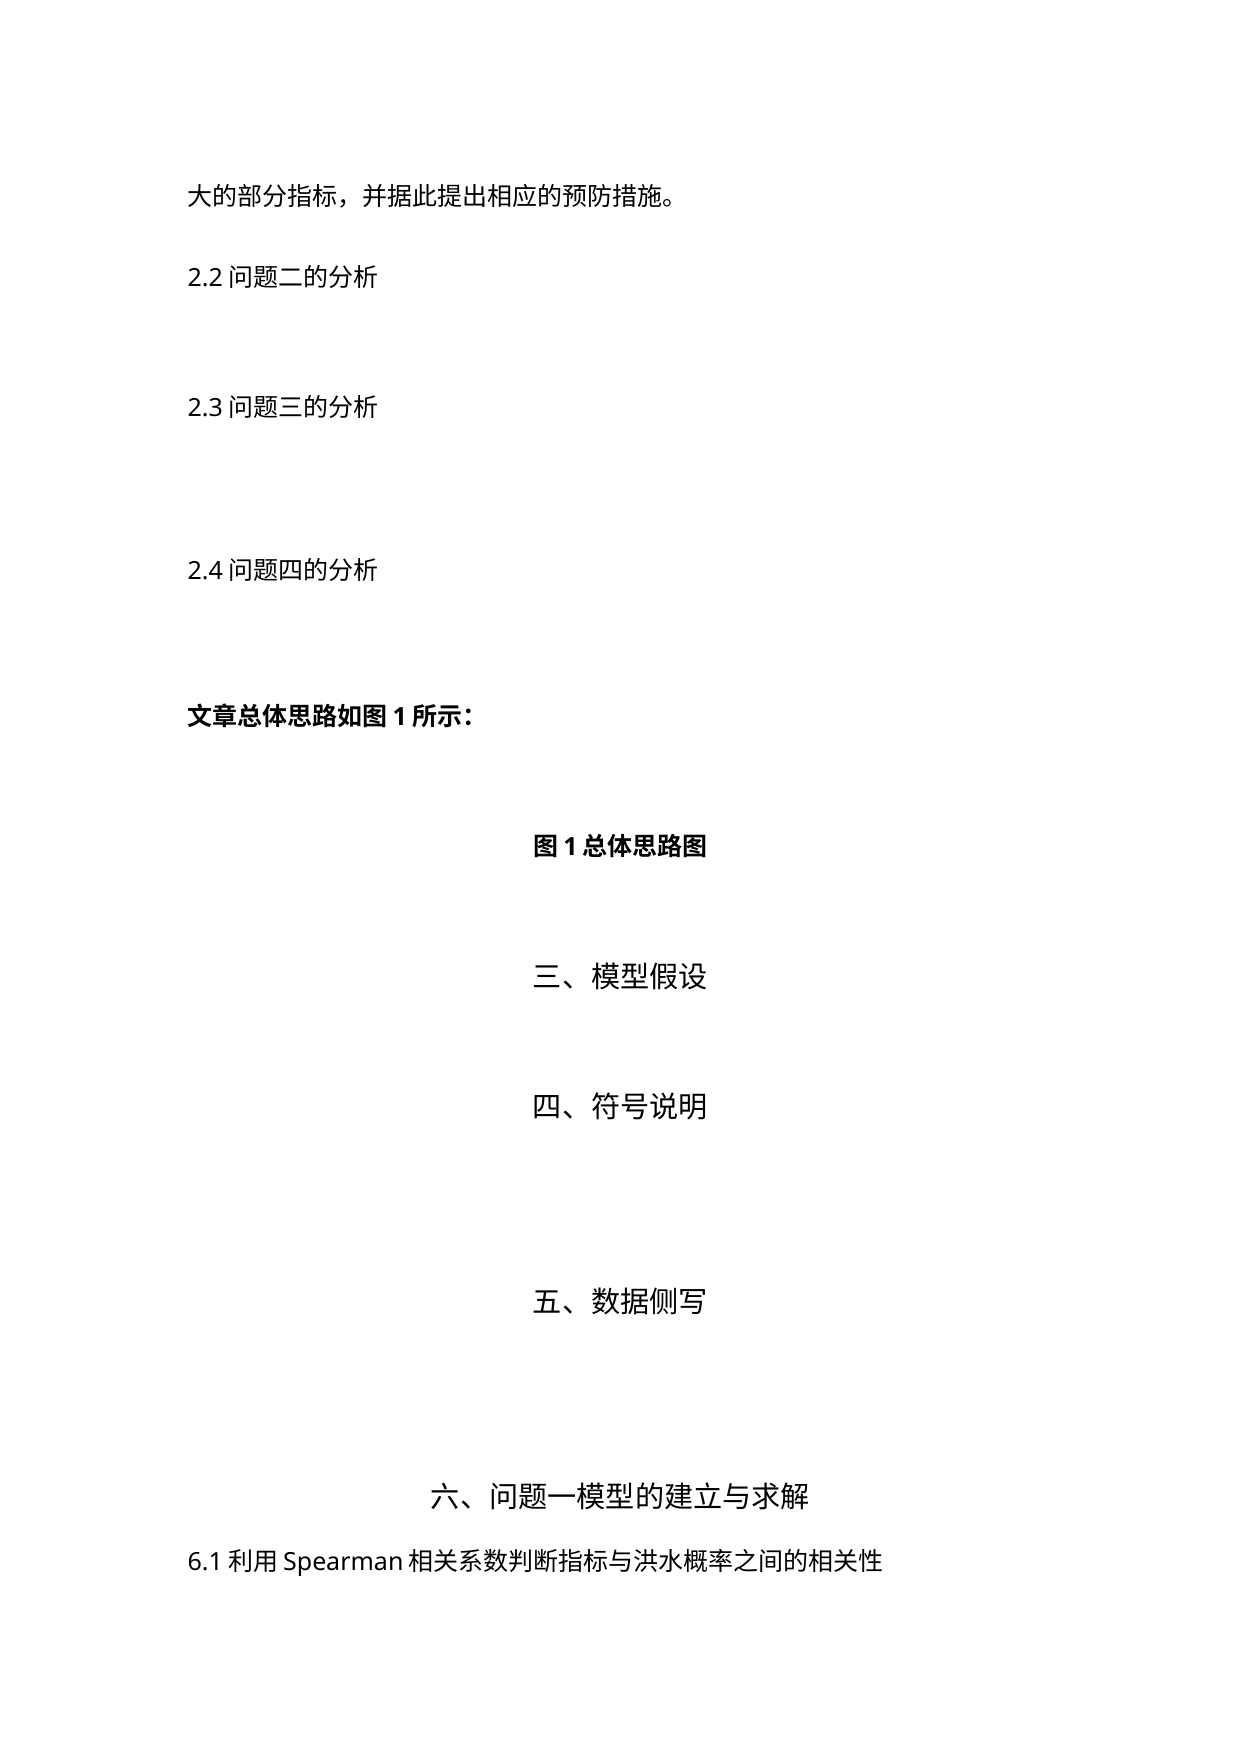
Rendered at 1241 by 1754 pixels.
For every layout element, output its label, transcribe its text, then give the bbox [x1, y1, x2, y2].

text 文章总体思路如图1所示： [187, 682, 1053, 747]
text 四、符号说明 [187, 1072, 1053, 1137]
list 问题一模型的建立与求解 [187, 1462, 1053, 1527]
text 图1总体思路图 [187, 812, 1053, 877]
text 2.2问题二的分析 [187, 243, 1053, 308]
text 五、数据侧写 [187, 1267, 1053, 1332]
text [187, 162, 1053, 227]
text 2.4问题四的分析 [187, 536, 1053, 601]
list 模型假设 [187, 942, 1053, 1007]
text 6.1利用Spearman相关系数判断指标与洪水概率之间的相关性 [187, 1527, 1053, 1592]
text 2.3问题三的分析 [187, 373, 1053, 438]
